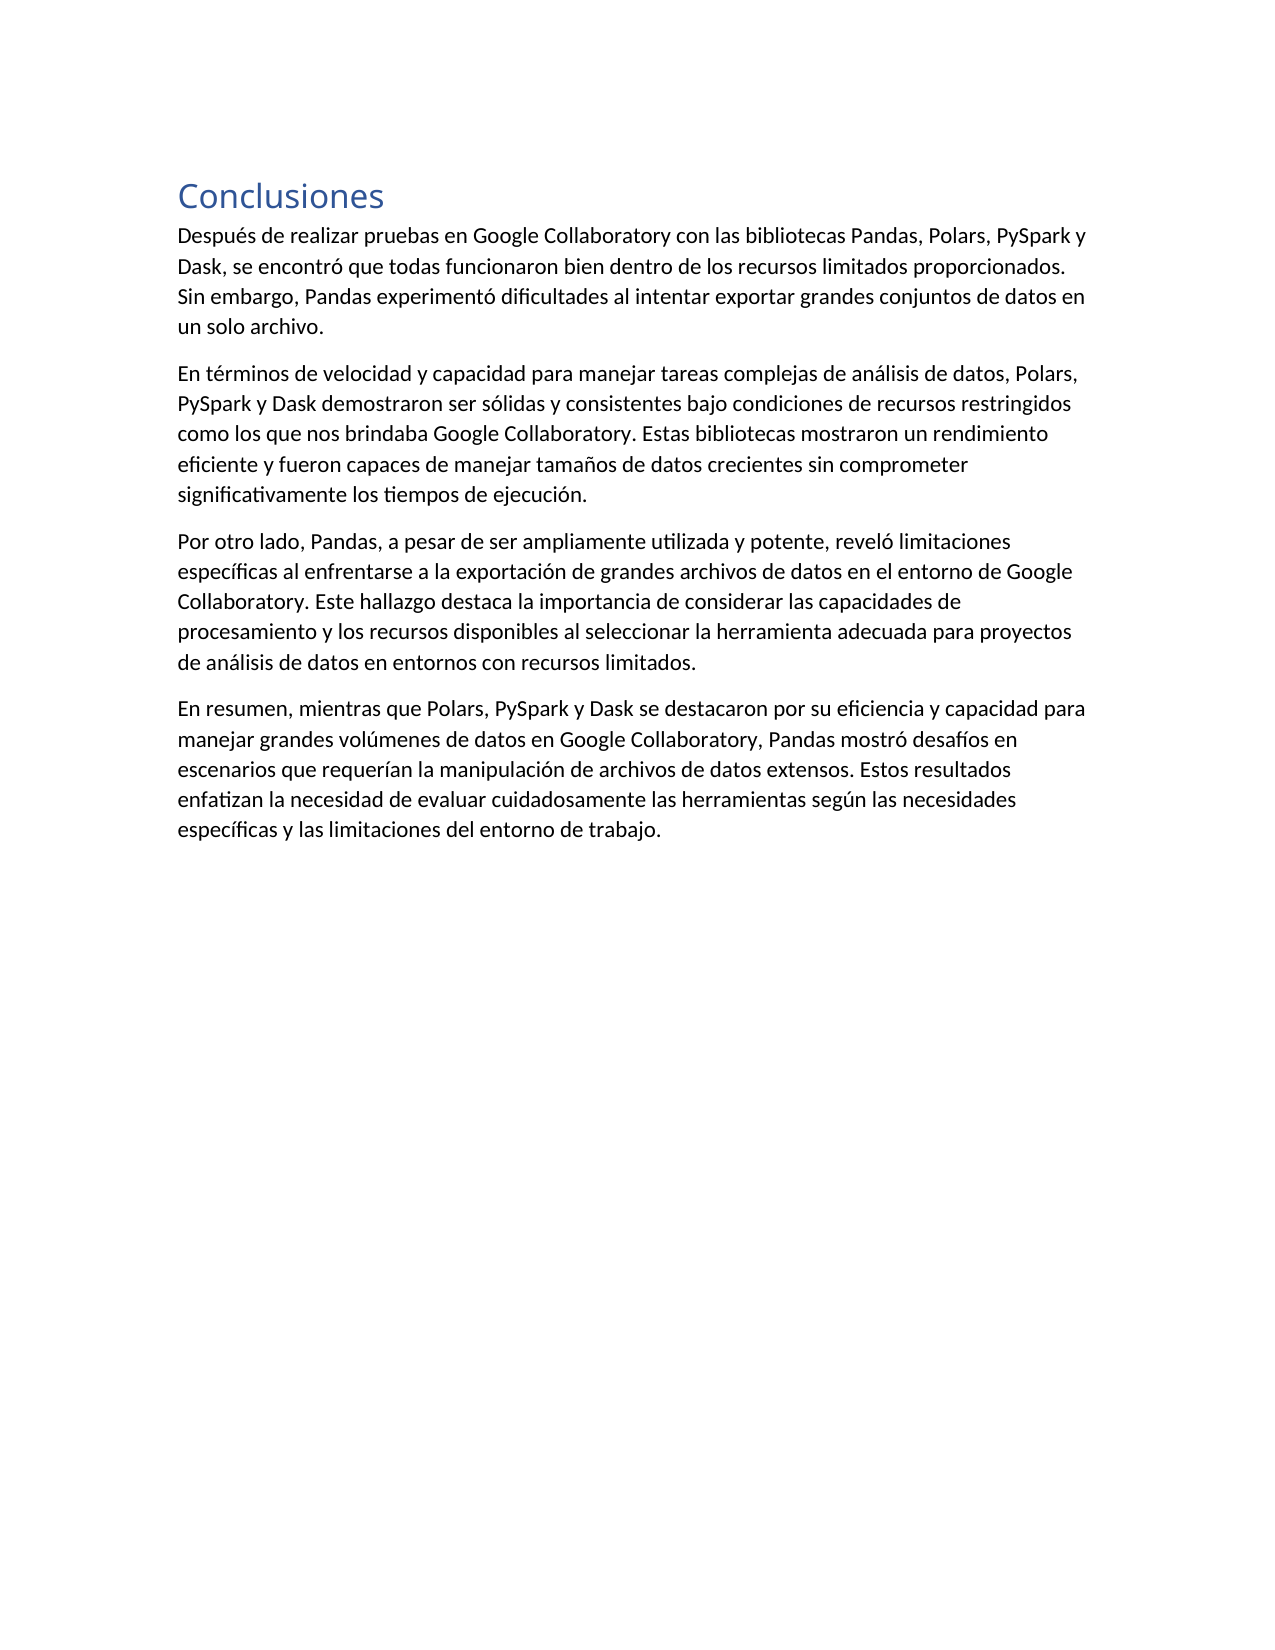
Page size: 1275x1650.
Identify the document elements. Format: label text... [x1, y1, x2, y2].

subtitle Conclusiones [177, 173, 1098, 218]
text Por otro lado, Pandas, a pesar de ser ampliamente utilizada y potente, reveló limitaciones específicas al enfrentarse a la exportación de grandes archivos de datos en el entorno de Google Collaboratory. Este hallazgo destaca la importancia de considerar las capacidades de procesamiento y los recursos disponibles al seleccionar la herramienta adecuada para proyectos de análisis de datos en entornos con recursos limitados. [177, 527, 1098, 676]
text Después de realizar pruebas en Google Collaboratory con las bibliotecas Pandas, Polars, PySpark y Dask, se encontró que todas funcionaron bien dentro de los recursos limitados proporcionados. Sin embargo, Pandas experimentó dificultades al intentar exportar grandes conjuntos de datos en un solo archivo. [177, 222, 1098, 340]
text En resumen, mientras que Polars, PySpark y Dask se destacaron por su eficiencia y capacidad para manejar grandes volúmenes de datos en Google Collaboratory, Pandas mostró desafíos en escenarios que requerían la manipulación de archivos de datos extensos. Estos resultados enfatizan la necesidad de evaluar cuidadosamente las herramientas según las necesidades específicas y las limitaciones del entorno de trabajo. [177, 694, 1098, 843]
text En términos de velocidad y capacidad para manejar tareas complejas de análisis de datos, Polars, PySpark y Dask demostraron ser sólidas y consistentes bajo condiciones de recursos restringidos como los que nos brindaba Google Collaboratory. Estas bibliotecas mostraron un rendimiento eficiente y fueron capaces de manejar tamaños de datos crecientes sin comprometer significativamente los tiempos de ejecución. [177, 359, 1098, 508]
